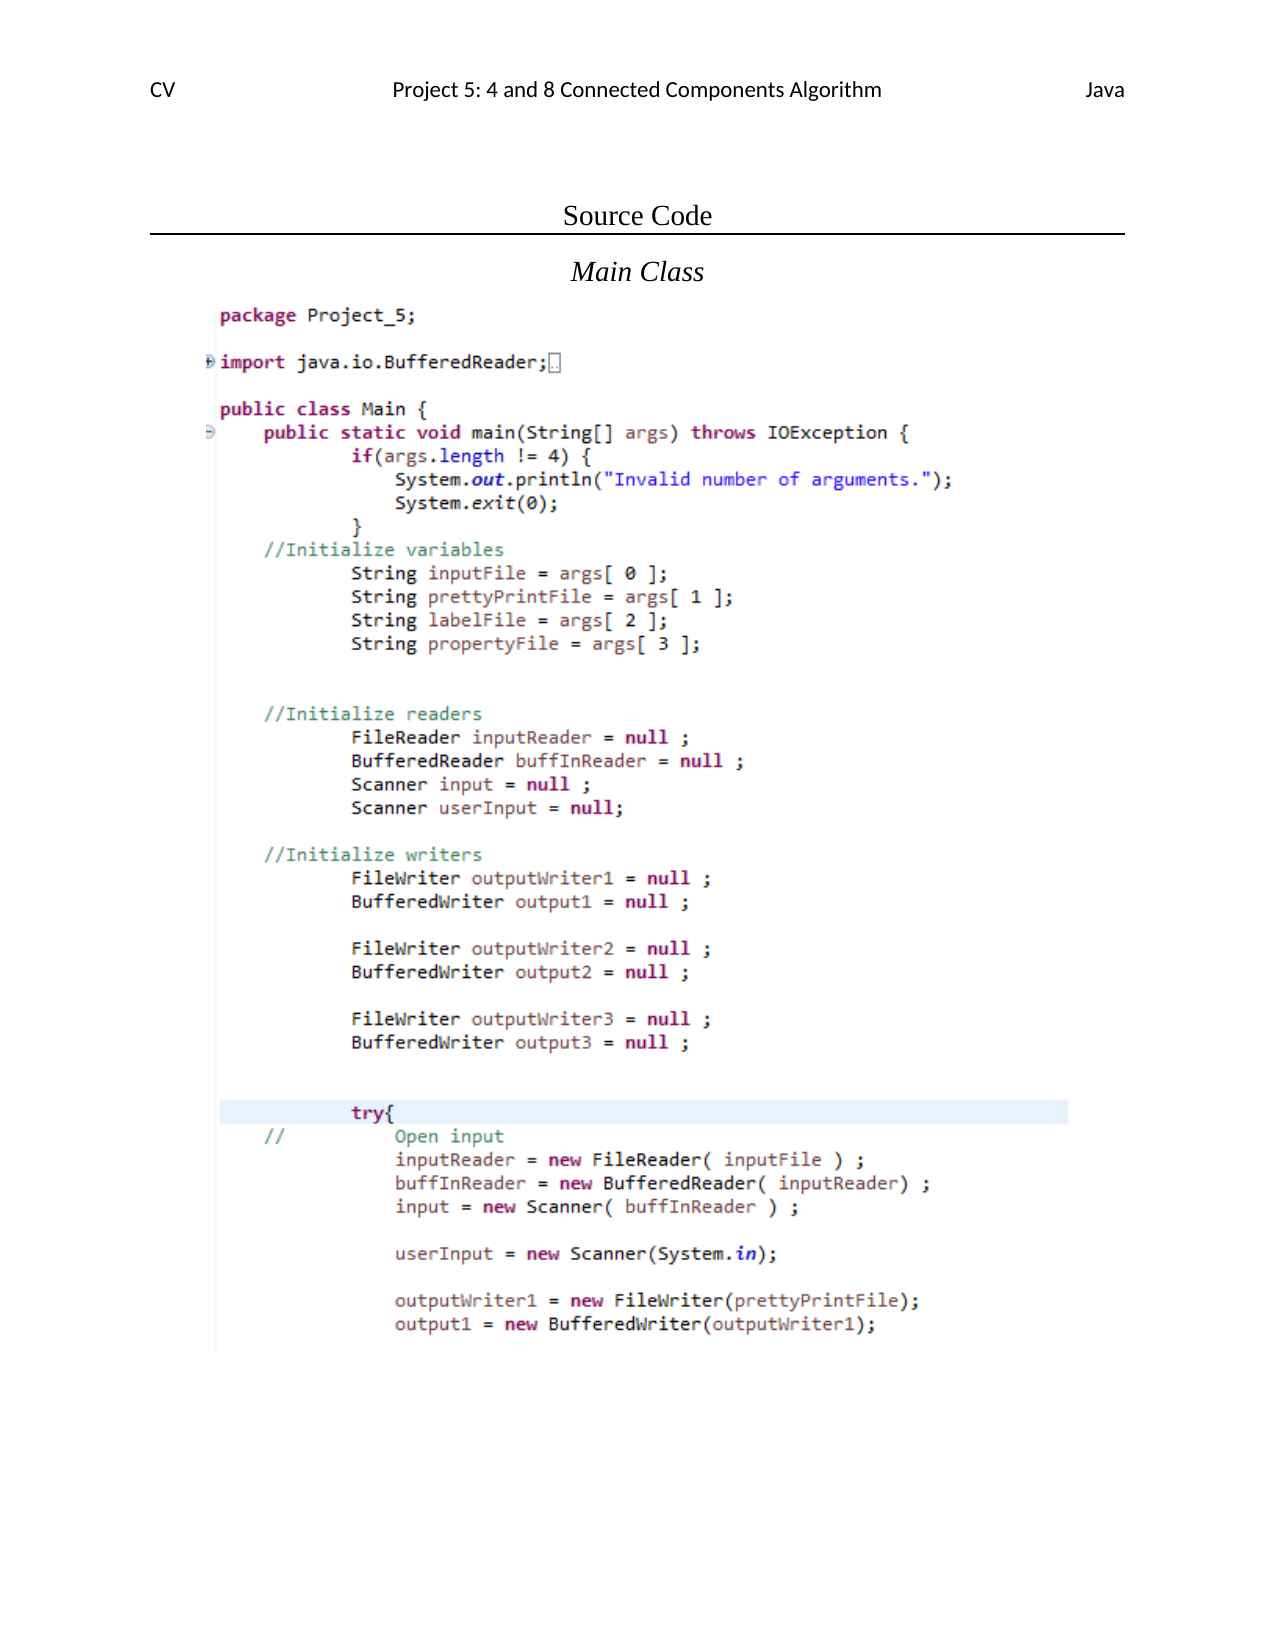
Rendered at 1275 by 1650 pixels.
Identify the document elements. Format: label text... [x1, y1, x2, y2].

picture [206, 306, 1068, 1357]
text Main Class [150, 254, 1125, 288]
text Source Code [150, 198, 1125, 233]
